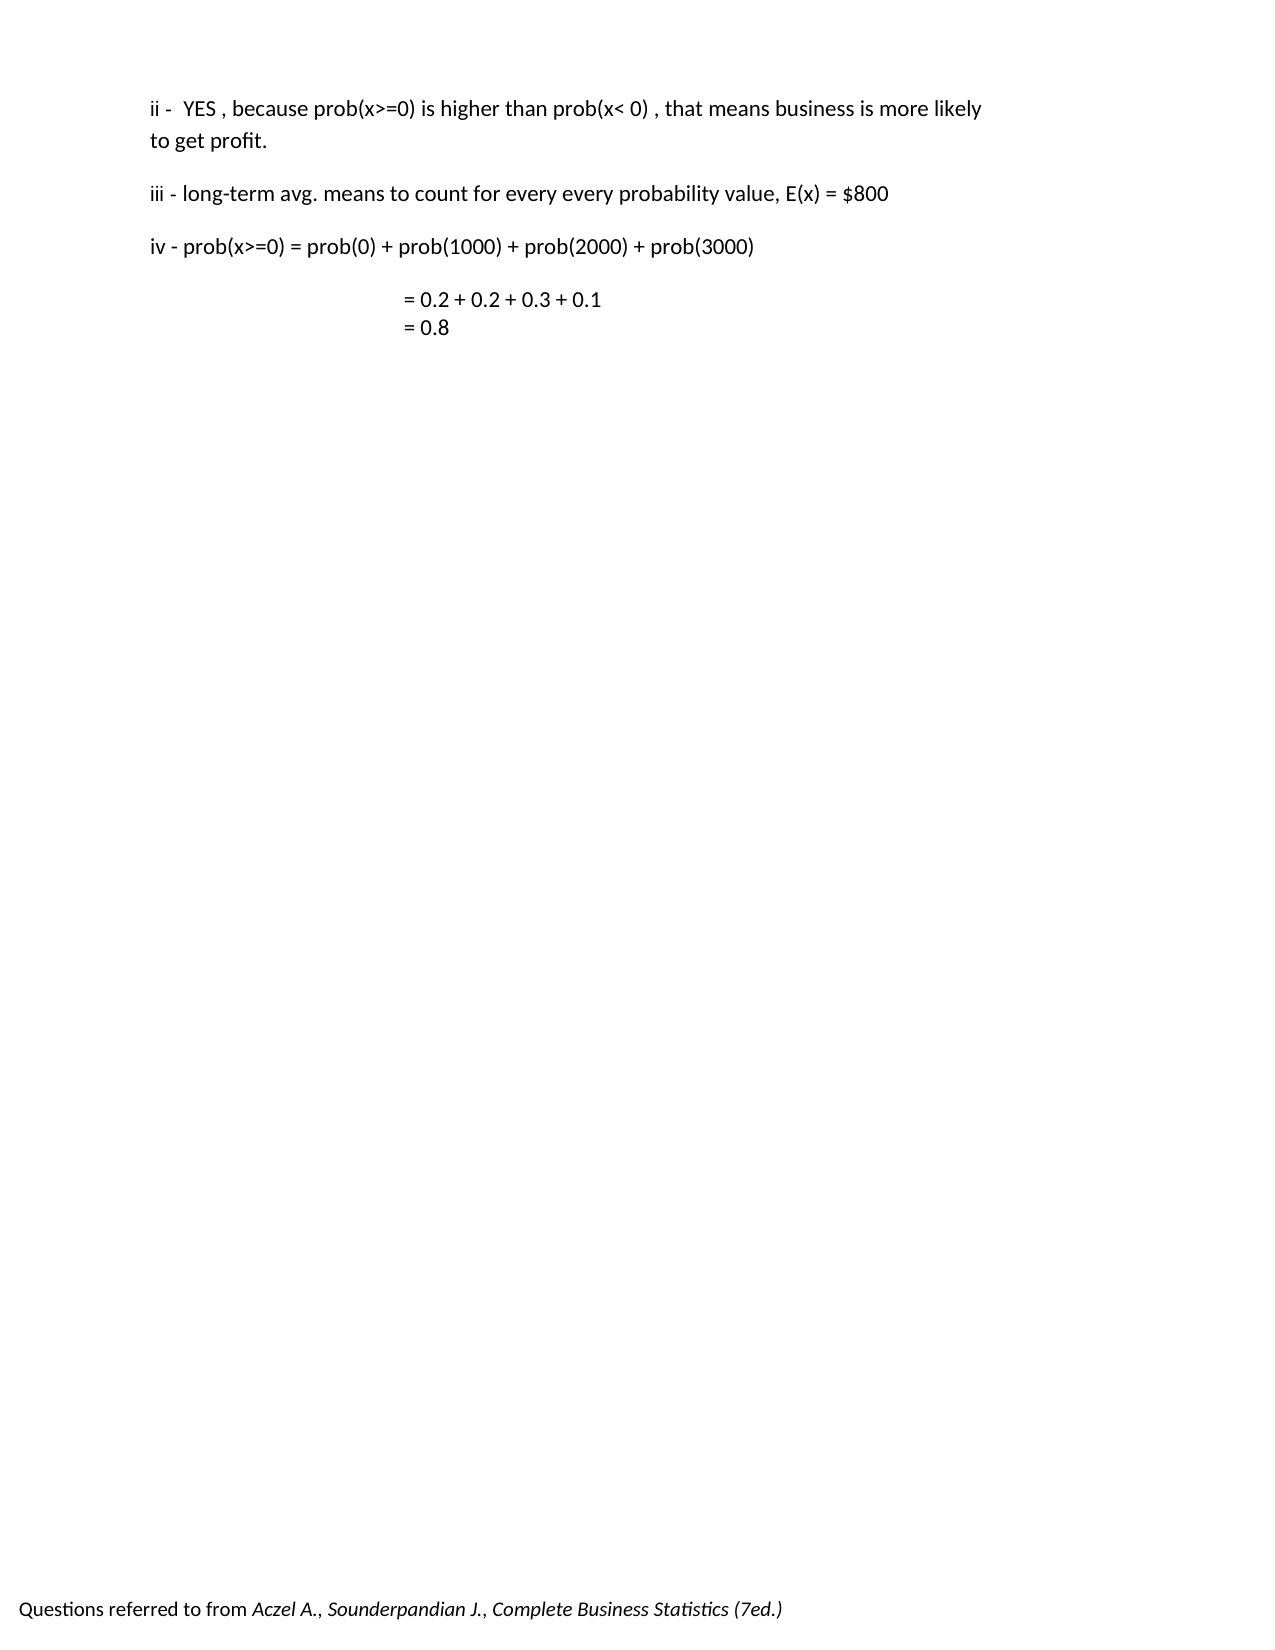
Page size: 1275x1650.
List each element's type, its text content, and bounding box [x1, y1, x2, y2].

text iii - long-term avg. means to count for every every probability value, E(x) = $800 [150, 179, 1125, 207]
text ii - YES , because prob(x>=0) is higher than prob(x< 0) , that means business is more likely to get profit. [150, 94, 1125, 154]
text = 0.8 [187, 313, 1125, 341]
text = 0.2 + 0.2 + 0.3 + 0.1 [187, 285, 1125, 313]
text iv - prob(x>=0) = prob(0) + prob(1000) + prob(2000) + prob(3000) [150, 232, 1125, 260]
